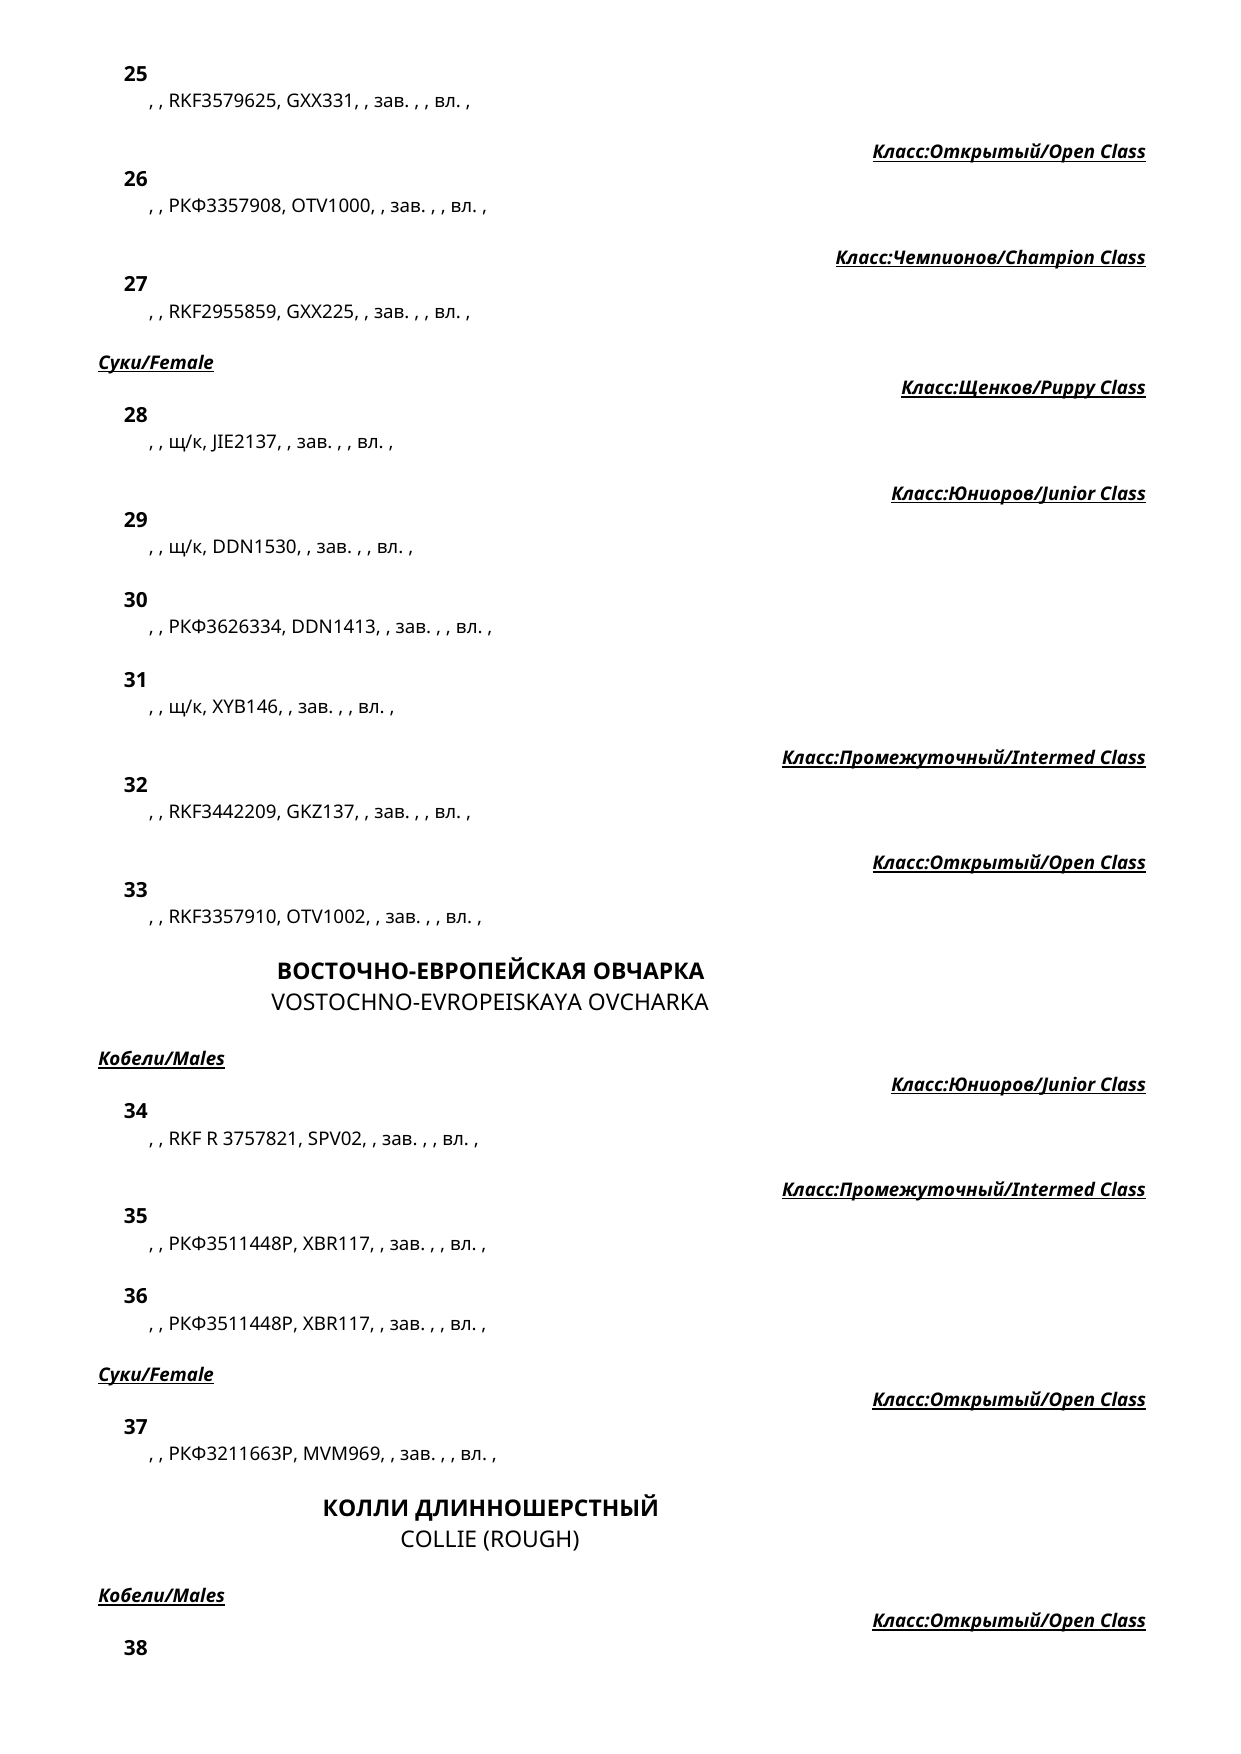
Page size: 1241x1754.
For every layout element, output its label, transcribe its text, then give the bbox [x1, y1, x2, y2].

text , , RKF2955859, GXX225, , зав. , , вл. , [89, 298, 1181, 323]
text Суки/Female [89, 1361, 1181, 1387]
text 35 [89, 1202, 1181, 1230]
text ВОСТОЧНО-ЕВРОПЕЙСКАЯ ОВЧАРКА [89, 955, 1181, 986]
text Класс:Юниоров/Junior Class [89, 1071, 1181, 1096]
text Класс:Чемпионов/Champion Class [89, 244, 1181, 269]
text , , щ/к, DDN1530, , зав. , , вл. , [89, 534, 1181, 559]
text , , РКФ3357908, OTV1000, , зав. , , вл. , [89, 193, 1181, 218]
text 33 [89, 875, 1181, 904]
text , , РКФ3211663Р, MVM969, , зав. , , вл. , [89, 1441, 1181, 1466]
text 38 [89, 1633, 1181, 1662]
text 27 [89, 269, 1181, 298]
text 31 [89, 665, 1181, 693]
text Класс:Открытый/Open Class [89, 139, 1181, 164]
text 30 [89, 585, 1181, 613]
text COLLIE (ROUGH) [89, 1523, 1181, 1554]
text , , РКФ3511448Р, XBR117, , зав. , , вл. , [89, 1310, 1181, 1335]
text Суки/Female [89, 349, 1181, 375]
text Кобели/Males [89, 1582, 1181, 1608]
text Класс:Щенков/Puppy Class [89, 375, 1181, 400]
text Класс:Открытый/Open Class [89, 1608, 1181, 1633]
text VOSTOCHNO-EVROPEISKAYA OVCHARKA [89, 986, 1181, 1017]
text Класс:Промежуточный/Intermed Class [89, 1176, 1181, 1202]
text КОЛЛИ ДЛИННОШЕРСТНЫЙ [89, 1492, 1181, 1523]
text 25 [89, 59, 1181, 87]
text , , РКФ3511448Р, XBR117, , зав. , , вл. , [89, 1230, 1181, 1256]
text 37 [89, 1412, 1181, 1441]
text 36 [89, 1281, 1181, 1310]
text 26 [89, 164, 1181, 193]
text , , RKF3357910, OTV1002, , зав. , , вл. , [89, 904, 1181, 929]
text , , RKF R 3757821, SPV02, , зав. , , вл. , [89, 1125, 1181, 1150]
text , , RKF3579625, GXX331, , зав. , , вл. , [89, 87, 1181, 113]
text 32 [89, 770, 1181, 798]
text Класс:Промежуточный/Intermed Class [89, 744, 1181, 770]
text Класс:Открытый/Open Class [89, 850, 1181, 875]
text Класс:Юниоров/Junior Class [89, 480, 1181, 505]
text Кобели/Males [89, 1045, 1181, 1071]
text 34 [89, 1096, 1181, 1125]
text 29 [89, 505, 1181, 534]
text , , щ/к, JIE2137, , зав. , , вл. , [89, 429, 1181, 454]
text , , щ/к, XYB146, , зав. , , вл. , [89, 693, 1181, 719]
text 28 [89, 400, 1181, 429]
text Класс:Открытый/Open Class [89, 1387, 1181, 1412]
text , , РКФ3626334, DDN1413, , зав. , , вл. , [89, 613, 1181, 639]
text , , RKF3442209, GKZ137, , зав. , , вл. , [89, 798, 1181, 824]
